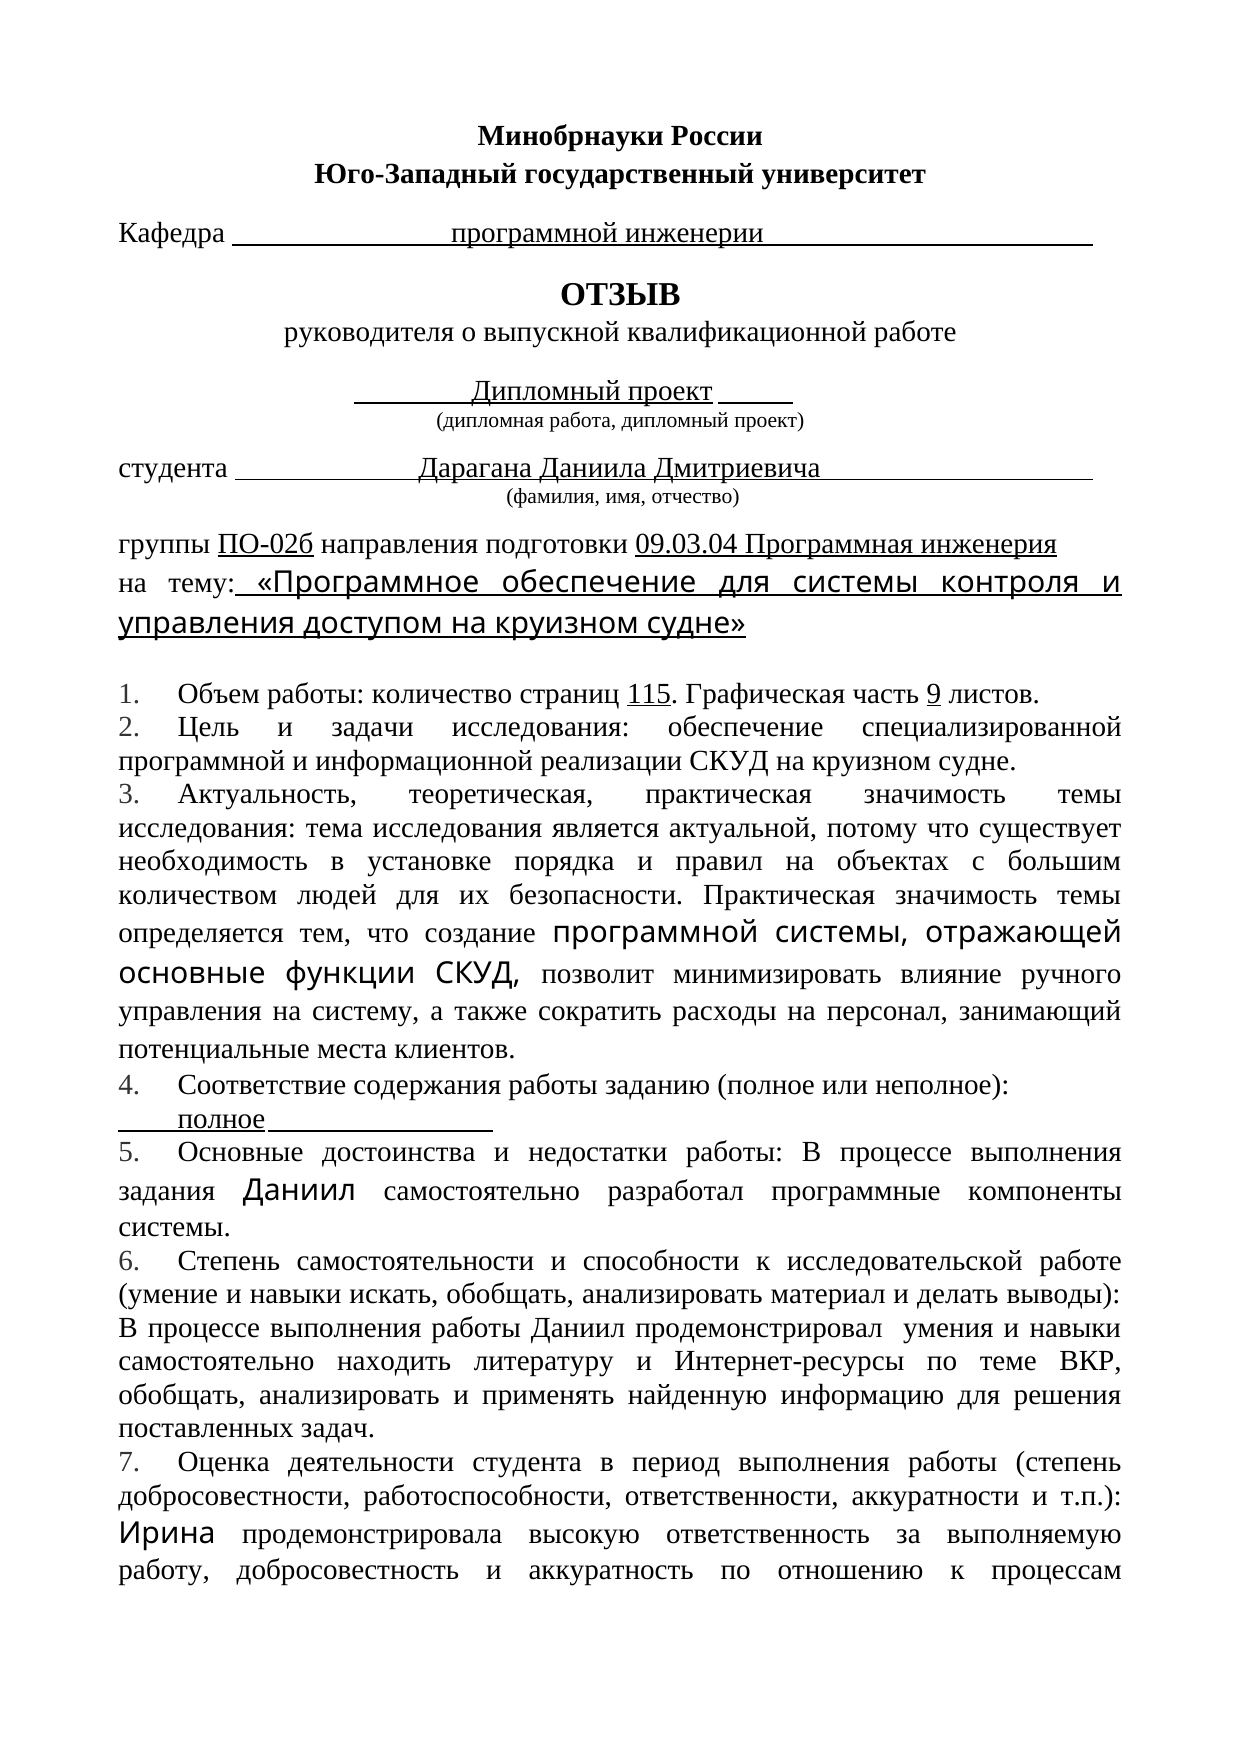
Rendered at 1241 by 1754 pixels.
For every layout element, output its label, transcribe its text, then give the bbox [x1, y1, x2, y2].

list Цель и задачи исследования: обеспечение специализированной программной и информационной реализации СКУД на круизном судне. [118, 709, 1122, 776]
text на тему: «Программное обеспечение для системы контроля и управления доступом на круизном судне» [118, 560, 1122, 642]
text Кафедра программной инженерии [118, 215, 1122, 249]
text (дипломная работа, дипломный проект) [118, 407, 1122, 450]
list полное [118, 1101, 1122, 1134]
text руководителя о выпускной квалификационной работе [118, 314, 1122, 348]
list Соответствие содержания работы заданию (полное или неполное): [118, 1067, 1122, 1101]
text Дипломный проект [354, 373, 1122, 407]
list Объем работы: количество страниц 115. Графическая часть 9 листов. [118, 676, 1122, 709]
list Основные достоинства и недостатки работы: В процессе выполнения задания Даниил самостоятельно разработал программные компоненты системы. [118, 1134, 1122, 1243]
text (фамилия, имя, отчество) [118, 483, 1122, 526]
list Актуальность, теоретическая, практическая значимость темы исследования: тема исследования является актуальной, потому что существует необходимость в установке порядка и правил на объектах с большим количеством людей для их безопасности. Практическая значимость темы определяется тем, что создание программной системы, отражающей основные функции СКУД, позволит минимизировать влияние ручного управления на систему, а также сократить расходы на персонал, занимающий потенциальные места клиентов. [118, 776, 1122, 1067]
text ОТЗЫВ [118, 274, 1122, 312]
text группы ПО-02б направления подготовки 09.03.04 Программная инженерия [118, 526, 1122, 560]
text Юго-Западный государственный университет [118, 157, 1122, 190]
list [118, 1444, 1122, 1586]
text студента Дарагана Даниила Дмитриевича [118, 450, 1122, 483]
text Минобрнауки России [118, 118, 1122, 152]
list Степень самостоятельности и способности к исследовательской работе (умение и навыки искать, обобщать, анализировать материал и делать выводы): В процессе выполнения работы Даниил продемонстрировал умения и навыки самостоятельно находить литературу и Интернет-ресурсы по теме ВКР, обобщать, анализировать и применять найденную информацию для решения поставленных задач. [118, 1243, 1122, 1444]
